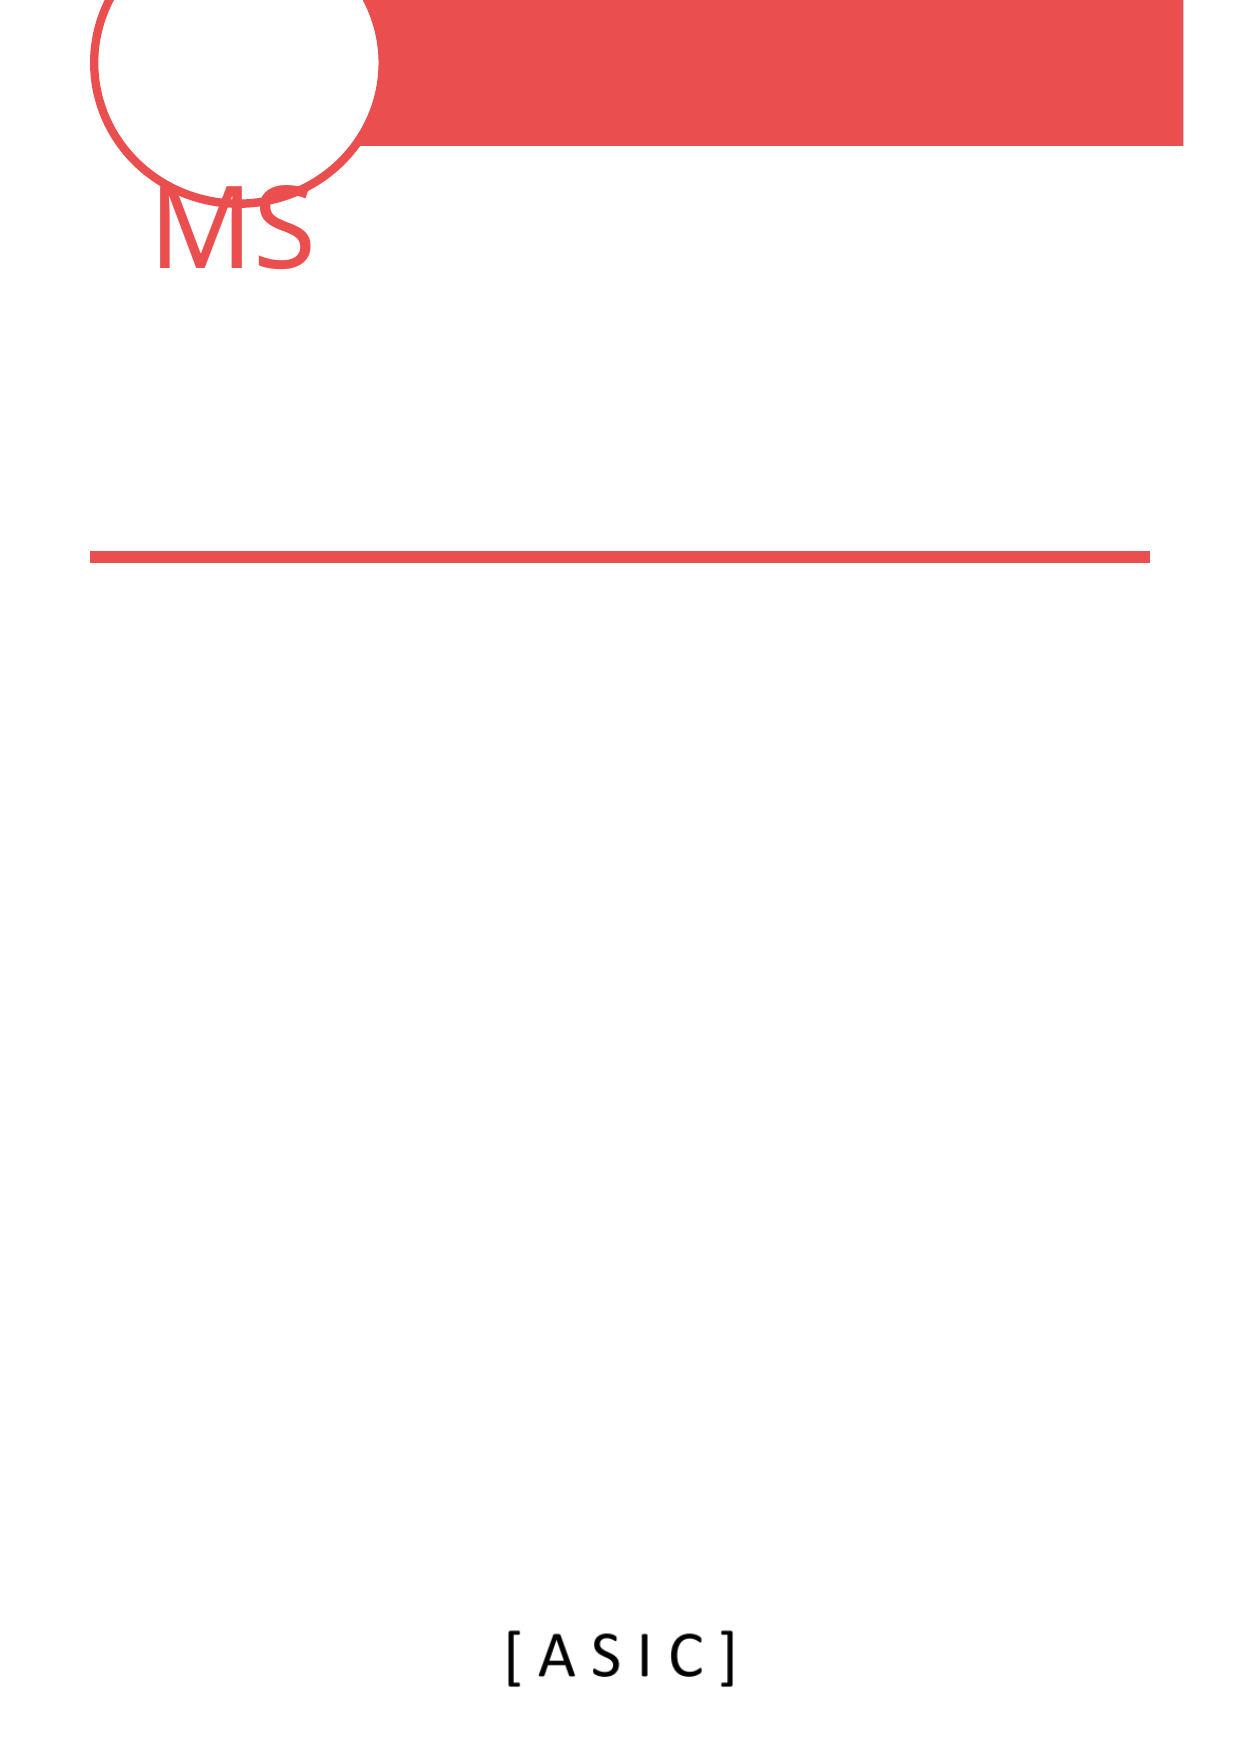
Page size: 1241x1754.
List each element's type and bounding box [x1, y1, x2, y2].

picture [499, 1624, 741, 1694]
